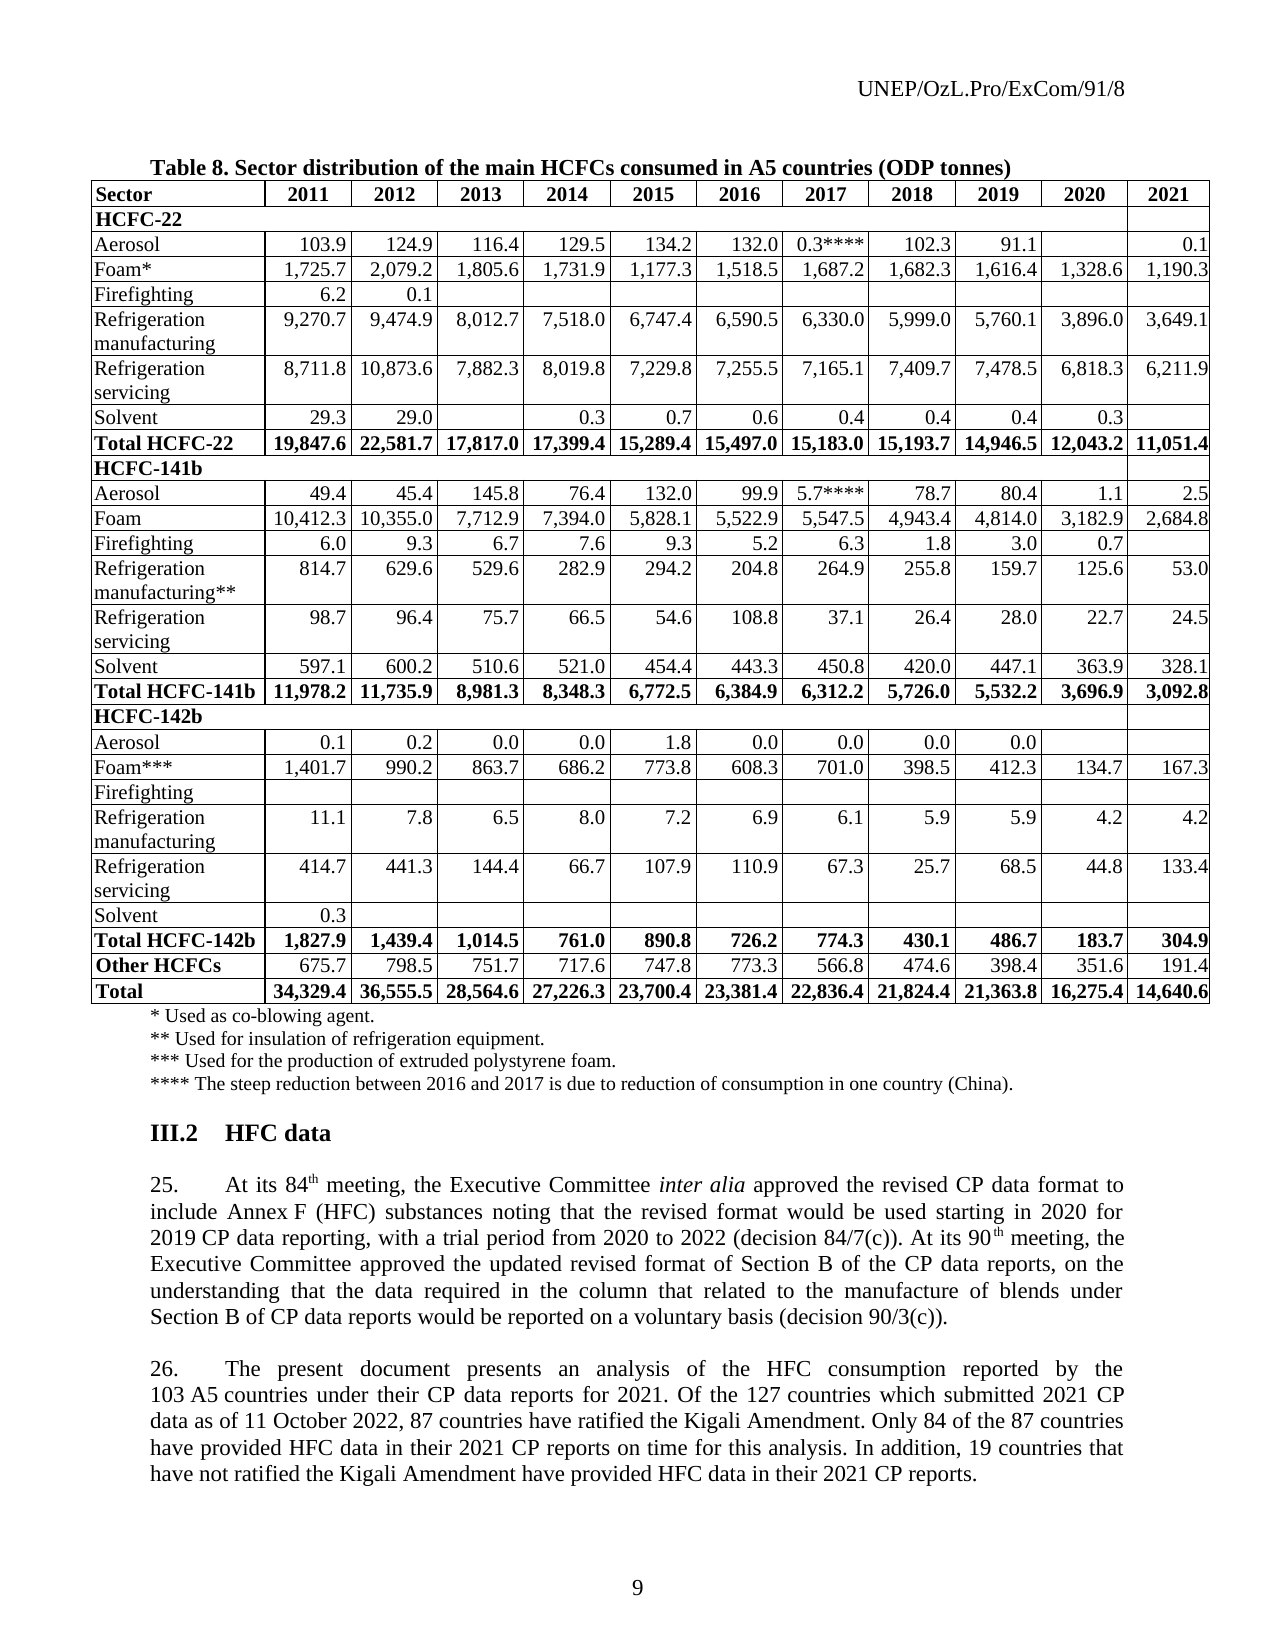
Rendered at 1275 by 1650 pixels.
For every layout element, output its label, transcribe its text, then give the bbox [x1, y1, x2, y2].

table_cell 398.4 [956, 954, 1041, 977]
table_cell Total HCFC-142b [92, 928, 264, 952]
table_cell [783, 903, 868, 927]
text III.2 HFC data [150, 1118, 1125, 1146]
table_cell 9,474.9 [352, 307, 437, 355]
table_cell 45.4 [352, 481, 437, 505]
table_cell Foam*** [92, 755, 264, 779]
table_cell 474.6 [869, 954, 955, 977]
table_cell 447.1 [956, 654, 1041, 678]
table_cell 430.1 [869, 928, 955, 952]
table_cell 6,312.2 [783, 679, 868, 703]
table_cell 3,182.9 [1042, 506, 1127, 530]
table_cell Refrigeration servicing [92, 605, 264, 653]
table_header 2017 [783, 181, 868, 206]
table_cell 6.7 [438, 531, 523, 555]
table_cell 1,014.5 [438, 928, 523, 952]
table_cell 9,270.7 [266, 307, 351, 355]
table_cell [1042, 282, 1127, 306]
table_cell 2,684.8 [1128, 506, 1209, 530]
table_cell [438, 903, 523, 927]
table_cell 0.2 [352, 730, 437, 754]
table_cell 54.6 [611, 605, 696, 653]
table_cell 1.1 [1042, 481, 1127, 505]
table_cell [869, 903, 955, 927]
table_cell 17,817.0 [438, 430, 523, 454]
table_cell 717.6 [524, 954, 610, 977]
table_cell 76.4 [524, 481, 610, 505]
table_cell 890.8 [611, 928, 696, 952]
table_cell [438, 282, 523, 306]
table_cell 2,079.2 [352, 257, 437, 281]
table_cell 0.0 [869, 730, 955, 754]
table_cell 726.2 [697, 928, 782, 952]
table_cell 4,943.4 [869, 506, 955, 530]
table_cell 34,329.4 [266, 979, 351, 1003]
table_cell 75.7 [438, 605, 523, 653]
table_cell Solvent [92, 405, 264, 429]
table_cell 6,818.3 [1042, 356, 1127, 404]
table_cell 78.7 [869, 481, 955, 505]
table_cell 1,328.6 [1042, 257, 1127, 281]
table_cell 761.0 [524, 928, 610, 952]
table_cell 3.0 [956, 531, 1041, 555]
table_cell [1128, 730, 1209, 754]
table_cell 5,828.1 [611, 506, 696, 530]
table_cell [869, 282, 955, 306]
subtitle The present document presents an analysis of the HFC consumption reported by the 103 A5 countries under their CP data reports for 2021. Of the 127 countries which submitted 2021 CP data as of 11 October 2022, 87 countries have ratified the Kigali Amendment. Only 84 of the 87 countries have provided HFC data in their 2021 CP reports on time for this analysis. In addition, 19 countries that have not ratified the Kigali Amendment have provided HFC data in their 2021 CP reports. [150, 1354, 1125, 1486]
table_cell 7,255.5 [697, 356, 782, 404]
table_cell 14,640.6 [1128, 979, 1209, 1003]
table_cell 363.9 [1042, 654, 1127, 678]
table_cell 990.2 [352, 755, 437, 779]
table_cell 0.0 [783, 730, 868, 754]
table_cell [611, 903, 696, 927]
table_cell [1128, 780, 1209, 804]
table_cell 4.2 [1128, 805, 1209, 853]
table_cell 23,700.4 [611, 979, 696, 1003]
table_cell 0.4 [869, 405, 955, 429]
table_cell 454.4 [611, 654, 696, 678]
table_cell 5,532.2 [956, 679, 1041, 703]
table_cell Total [92, 979, 264, 1003]
table_cell HCFC-141b [92, 456, 1127, 479]
table_cell 566.8 [783, 954, 868, 977]
table_cell Refrigeration manufacturing [92, 307, 264, 355]
table_cell 1,687.2 [783, 257, 868, 281]
table_cell 1,177.3 [611, 257, 696, 281]
table_cell 4,814.0 [956, 506, 1041, 530]
table_cell 5.7**** [783, 481, 868, 505]
table_cell 629.6 [352, 556, 437, 604]
table_cell 686.2 [524, 755, 610, 779]
table_cell 6,330.0 [783, 307, 868, 355]
table_header 2016 [697, 181, 782, 206]
table_cell 747.8 [611, 954, 696, 977]
table_cell 0.1 [352, 282, 437, 306]
table_cell 9.3 [611, 531, 696, 555]
table_cell 8,981.3 [438, 679, 523, 703]
table_cell 450.8 [783, 654, 868, 678]
table_cell 6.3 [783, 531, 868, 555]
table_cell Aerosol [92, 730, 264, 754]
table_cell 15,193.7 [869, 430, 955, 454]
table_cell 21,363.8 [956, 979, 1041, 1003]
table_cell 134.7 [1042, 755, 1127, 779]
table_cell 0.0 [956, 730, 1041, 754]
table_cell 1,190.3 [1128, 257, 1209, 281]
table_cell [266, 780, 351, 804]
text *** Used for the production of extruded polystyrene foam. [150, 1049, 1125, 1072]
table_header 2018 [869, 181, 955, 206]
table_cell 7,882.3 [438, 356, 523, 404]
table_cell 7,229.8 [611, 356, 696, 404]
table_cell 103.9 [266, 232, 351, 256]
table_cell 597.1 [266, 654, 351, 678]
table_cell 814.7 [266, 556, 351, 604]
table_cell 6.2 [266, 282, 351, 306]
table_cell 0.4 [783, 405, 868, 429]
table_cell 420.0 [869, 654, 955, 678]
table_cell 8.0 [524, 805, 610, 853]
table_cell 5.9 [956, 805, 1041, 853]
table_cell [697, 903, 782, 927]
table_cell [1128, 282, 1209, 306]
table_cell 0.3 [266, 903, 351, 927]
table_cell 675.7 [266, 954, 351, 977]
table_cell [1042, 780, 1127, 804]
table_cell 8,348.3 [524, 679, 610, 703]
table_cell [1128, 405, 1209, 429]
table_cell Firefighting [92, 282, 264, 306]
table_cell 441.3 [352, 854, 437, 902]
table_cell 5,760.1 [956, 307, 1041, 355]
table_cell 5.9 [869, 805, 955, 853]
table_cell 0.1 [266, 730, 351, 754]
table_cell 1,731.9 [524, 257, 610, 281]
table_cell [869, 780, 955, 804]
table_cell 8,019.8 [524, 356, 610, 404]
table_cell 0.6 [697, 405, 782, 429]
table_cell 22,836.4 [783, 979, 868, 1003]
table_header 2019 [956, 181, 1041, 206]
table_cell 99.9 [697, 481, 782, 505]
table_cell 701.0 [783, 755, 868, 779]
table_cell 0.1 [1128, 232, 1209, 256]
table_cell 7,518.0 [524, 307, 610, 355]
table_cell 414.7 [266, 854, 351, 902]
table_header 2012 [352, 181, 437, 206]
table_cell 102.3 [869, 232, 955, 256]
table_cell 12,043.2 [1042, 430, 1127, 454]
table_cell 9.3 [352, 531, 437, 555]
table_cell 29.0 [352, 405, 437, 429]
table_cell 98.7 [266, 605, 351, 653]
table_cell 144.4 [438, 854, 523, 902]
table_cell 25.7 [869, 854, 955, 902]
table_header 2011 [266, 181, 351, 206]
table_cell 7.2 [611, 805, 696, 853]
table_cell 1,725.7 [266, 257, 351, 281]
table_cell 7.8 [352, 805, 437, 853]
table_cell 36,555.5 [352, 979, 437, 1003]
table_cell 608.3 [697, 755, 782, 779]
table_cell 510.6 [438, 654, 523, 678]
table_cell 529.6 [438, 556, 523, 604]
table_cell 6,747.4 [611, 307, 696, 355]
table_cell [611, 780, 696, 804]
table_cell 145.8 [438, 481, 523, 505]
table_cell 1,401.7 [266, 755, 351, 779]
table_cell 15,183.0 [783, 430, 868, 454]
table_cell 7,409.7 [869, 356, 955, 404]
table_cell 28.0 [956, 605, 1041, 653]
table_cell 521.0 [524, 654, 610, 678]
table_cell 125.6 [1042, 556, 1127, 604]
table_cell Total HCFC-141b [92, 679, 264, 703]
table_header 2020 [1042, 181, 1127, 206]
table_cell 304.9 [1128, 928, 1209, 952]
table_cell 1,827.9 [266, 928, 351, 952]
table_cell [438, 780, 523, 804]
table_cell 66.7 [524, 854, 610, 902]
table_header 2014 [524, 181, 610, 206]
table_cell 7,165.1 [783, 356, 868, 404]
table_cell [524, 780, 610, 804]
table_cell [438, 405, 523, 429]
table_cell 0.0 [697, 730, 782, 754]
table_cell Foam* [92, 257, 264, 281]
text * Used as co-blowing agent. [150, 1004, 1125, 1026]
table_cell 0.0 [524, 730, 610, 754]
table_cell 1,439.4 [352, 928, 437, 952]
table_cell 14,946.5 [956, 430, 1041, 454]
table_header 2021 [1128, 181, 1209, 206]
table_cell [1042, 730, 1127, 754]
table_cell Foam [92, 506, 264, 530]
table_cell 398.5 [869, 755, 955, 779]
table_cell Total HCFC-22 [92, 430, 264, 454]
table_cell 6,211.9 [1128, 356, 1209, 404]
table_cell 24.5 [1128, 605, 1209, 653]
table_cell 15,497.0 [697, 430, 782, 454]
table_cell 26.4 [869, 605, 955, 653]
table_cell [1042, 903, 1127, 927]
table_cell 3,649.1 [1128, 307, 1209, 355]
table_cell HCFC-142b [92, 705, 1127, 728]
table_cell [1128, 207, 1209, 231]
table_cell 6,384.9 [697, 679, 782, 703]
text **** The steep reduction between 2016 and 2017 is due to reduction of consumption in one country (China). [150, 1072, 1125, 1095]
table_cell 6.0 [266, 531, 351, 555]
table_cell 5.2 [697, 531, 782, 555]
table_header Sector [92, 181, 264, 206]
table_cell 774.3 [783, 928, 868, 952]
table_cell 191.4 [1128, 954, 1209, 977]
table_cell 443.3 [697, 654, 782, 678]
table_cell [956, 780, 1041, 804]
table_cell 0.3 [524, 405, 610, 429]
table_cell Solvent [92, 654, 264, 678]
table_cell Firefighting [92, 780, 264, 804]
table_cell 21,824.4 [869, 979, 955, 1003]
table_cell 53.0 [1128, 556, 1209, 604]
table_cell 68.5 [956, 854, 1041, 902]
table_cell 1.8 [611, 730, 696, 754]
table_cell 29.3 [266, 405, 351, 429]
table_cell 486.7 [956, 928, 1041, 952]
table_cell HCFC-22 [92, 207, 1127, 231]
table_cell [1128, 531, 1209, 555]
table_cell 10,355.0 [352, 506, 437, 530]
table_cell [1128, 903, 1209, 927]
table_cell Aerosol [92, 232, 264, 256]
table_cell [956, 903, 1041, 927]
table_cell 108.8 [697, 605, 782, 653]
table_cell 3,696.9 [1042, 679, 1127, 703]
table_cell 96.4 [352, 605, 437, 653]
table_cell 7,712.9 [438, 506, 523, 530]
table_cell [956, 282, 1041, 306]
table_cell 44.8 [1042, 854, 1127, 902]
table_cell [524, 282, 610, 306]
table_cell 6,590.5 [697, 307, 782, 355]
table_cell 773.3 [697, 954, 782, 977]
table_header 2015 [611, 181, 696, 206]
subtitle Table 8. Sector distribution of the main HCFCs consumed in A5 countries (ODP tonnes) [150, 154, 1125, 180]
table_cell 4.2 [1042, 805, 1127, 853]
table_cell 328.1 [1128, 654, 1209, 678]
table_cell 10,873.6 [352, 356, 437, 404]
table_cell Refrigeration servicing [92, 854, 264, 902]
table_cell 8,012.7 [438, 307, 523, 355]
table_cell 23,381.4 [697, 979, 782, 1003]
table_cell 863.7 [438, 755, 523, 779]
table_cell [1128, 705, 1209, 728]
table_cell [352, 903, 437, 927]
table_cell 0.7 [611, 405, 696, 429]
table_cell 0.3**** [783, 232, 868, 256]
table_cell 183.7 [1042, 928, 1127, 952]
table_cell 132.0 [697, 232, 782, 256]
table_cell 7.6 [524, 531, 610, 555]
table_cell 132.0 [611, 481, 696, 505]
table_cell 1,616.4 [956, 257, 1041, 281]
table_cell 49.4 [266, 481, 351, 505]
table_cell 22.7 [1042, 605, 1127, 653]
table_cell 80.4 [956, 481, 1041, 505]
table_cell [611, 282, 696, 306]
table_cell 22,581.7 [352, 430, 437, 454]
table_cell 0.4 [956, 405, 1041, 429]
table_cell 107.9 [611, 854, 696, 902]
table_cell Refrigeration manufacturing** [92, 556, 264, 604]
table_cell 124.9 [352, 232, 437, 256]
table_cell 10,412.3 [266, 506, 351, 530]
table_cell 17,399.4 [524, 430, 610, 454]
table_cell [783, 282, 868, 306]
table_cell 27,226.3 [524, 979, 610, 1003]
table_cell 134.2 [611, 232, 696, 256]
table_cell 37.1 [783, 605, 868, 653]
table_cell Solvent [92, 903, 264, 927]
table_cell 6.5 [438, 805, 523, 853]
table_cell 294.2 [611, 556, 696, 604]
table_cell 5,522.9 [697, 506, 782, 530]
table_cell Aerosol [92, 481, 264, 505]
table_cell 0.3 [1042, 405, 1127, 429]
table_cell 600.2 [352, 654, 437, 678]
table_cell 282.9 [524, 556, 610, 604]
table_cell 5,999.0 [869, 307, 955, 355]
table_cell 3,092.8 [1128, 679, 1209, 703]
table_cell 11,978.2 [266, 679, 351, 703]
subtitle At its 84th meeting, the Executive Committee inter alia approved the revised CP data format to include Annex F (HFC) substances noting that the revised format would be used starting in 2020 for 2019 CP data reporting, with a trial period from 2020 to 2022 (decision 84/7(c)). At its 90th meeting, the Executive Committee approved the updated revised format of Section B of the CP data reports, on the understanding that the data required in the column that related to the manufacture of blends under Section B of CP data reports would be reported on a voluntary basis (decision 90/3(c)). [150, 1171, 1125, 1329]
table_cell 7,394.0 [524, 506, 610, 530]
table_cell 11.1 [266, 805, 351, 853]
table_cell 159.7 [956, 556, 1041, 604]
table_cell 66.5 [524, 605, 610, 653]
table_cell [524, 903, 610, 927]
table_cell 7,478.5 [956, 356, 1041, 404]
table_cell 5,547.5 [783, 506, 868, 530]
table_cell 0.0 [438, 730, 523, 754]
table_cell Firefighting [92, 531, 264, 555]
table_cell 5,726.0 [869, 679, 955, 703]
table_cell 3,896.0 [1042, 307, 1127, 355]
table_cell 255.8 [869, 556, 955, 604]
table_cell [783, 780, 868, 804]
text ** Used for insulation of refrigeration equipment. [150, 1026, 1125, 1049]
table_cell 19,847.6 [266, 430, 351, 454]
table_cell Refrigeration manufacturing [92, 805, 264, 853]
table_cell 133.4 [1128, 854, 1209, 902]
table_cell 67.3 [783, 854, 868, 902]
table_cell 204.8 [697, 556, 782, 604]
table_cell 351.6 [1042, 954, 1127, 977]
table_cell 6,772.5 [611, 679, 696, 703]
table_cell [1128, 456, 1209, 479]
table_cell 6.9 [697, 805, 782, 853]
table_header 2013 [438, 181, 523, 206]
table_cell 1.8 [869, 531, 955, 555]
table_cell 751.7 [438, 954, 523, 977]
table_cell 116.4 [438, 232, 523, 256]
table_cell 6.1 [783, 805, 868, 853]
table_cell 1,682.3 [869, 257, 955, 281]
table_cell 110.9 [697, 854, 782, 902]
table_cell 412.3 [956, 755, 1041, 779]
table_cell 28,564.6 [438, 979, 523, 1003]
table_cell 773.8 [611, 755, 696, 779]
table_cell 11,051.4 [1128, 430, 1209, 454]
table_cell 0.7 [1042, 531, 1127, 555]
table_cell 15,289.4 [611, 430, 696, 454]
table_cell Other HCFCs [92, 954, 264, 977]
table_cell 167.3 [1128, 755, 1209, 779]
table_cell 16,275.4 [1042, 979, 1127, 1003]
table_cell 1,518.5 [697, 257, 782, 281]
table_cell [697, 780, 782, 804]
table_cell [352, 780, 437, 804]
table_cell [1042, 232, 1127, 256]
table_cell 1,805.6 [438, 257, 523, 281]
table_cell 798.5 [352, 954, 437, 977]
table_cell 11,735.9 [352, 679, 437, 703]
table_cell 91.1 [956, 232, 1041, 256]
table_cell [697, 282, 782, 306]
table_cell Refrigeration servicing [92, 356, 264, 404]
table_cell 129.5 [524, 232, 610, 256]
table_cell 8,711.8 [266, 356, 351, 404]
table_cell 2.5 [1128, 481, 1209, 505]
table_cell 264.9 [783, 556, 868, 604]
